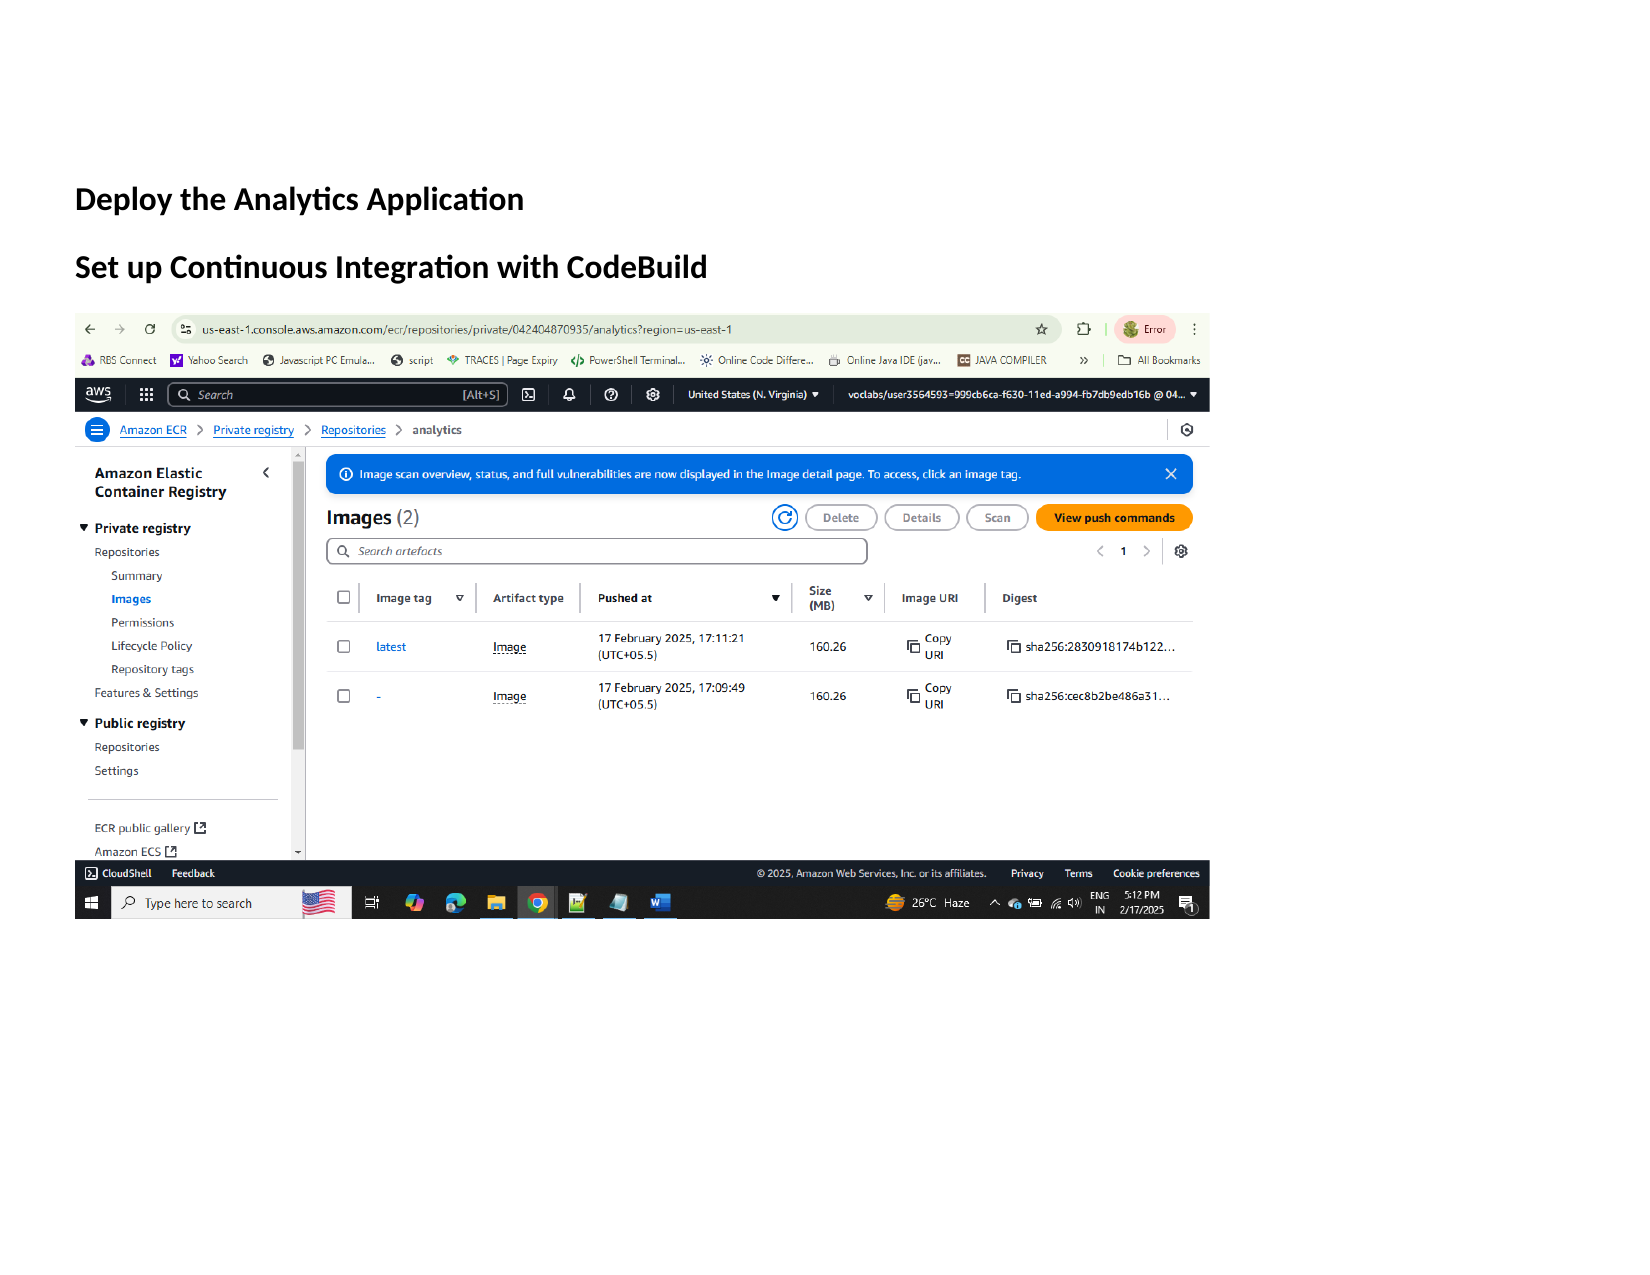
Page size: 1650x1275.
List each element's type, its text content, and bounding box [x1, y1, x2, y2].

text Set up Continuous Integration with CodeBuild [75, 246, 1575, 286]
text Deploy the Analytics Application [75, 178, 1575, 219]
picture [75, 313, 1210, 919]
